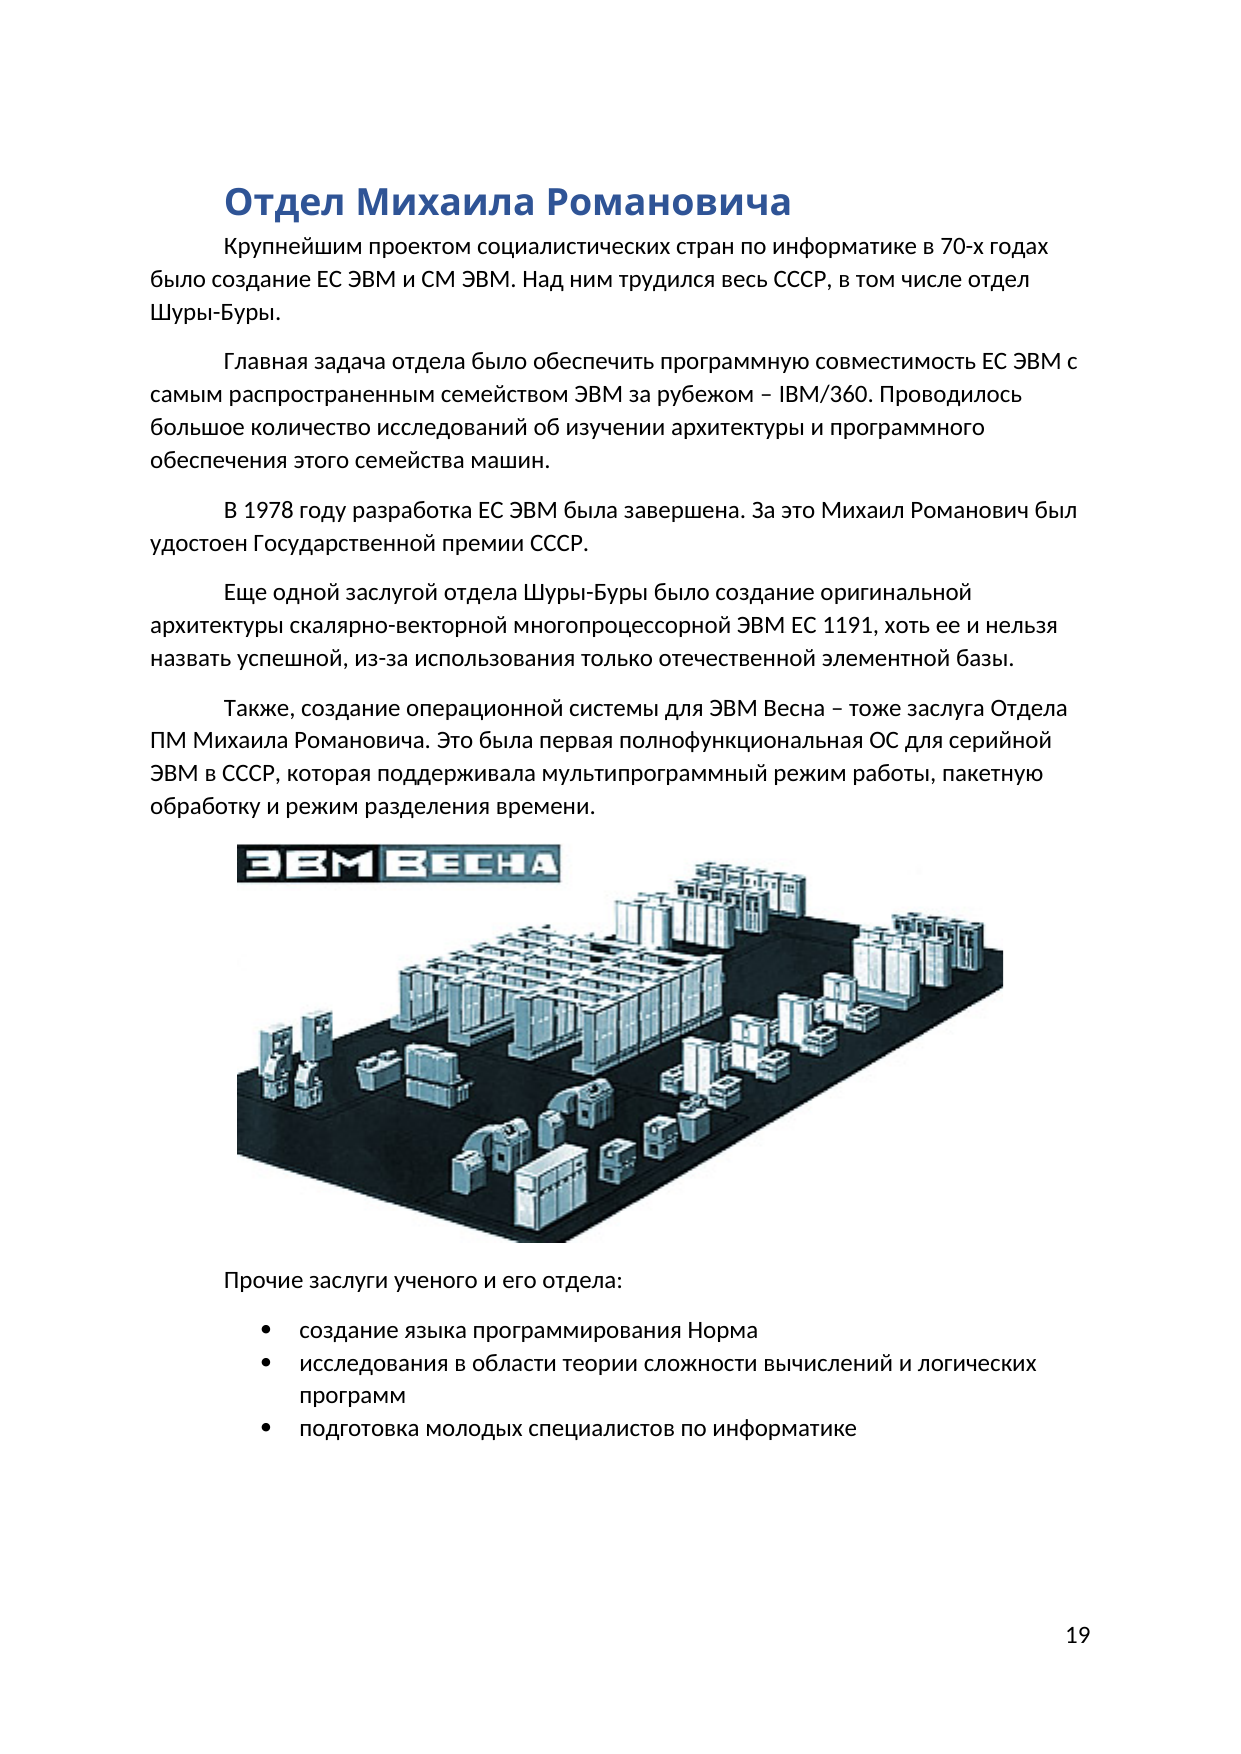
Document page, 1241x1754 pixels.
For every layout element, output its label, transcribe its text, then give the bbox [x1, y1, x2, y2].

picture [237, 843, 1004, 1243]
subtitle Отдел Михаила Романовича [150, 175, 1090, 226]
text Главная задача отдела было обеспечить программную совместимость ЕС ЭВМ с самым распространенным семейством ЭВМ за рубежом – IBM/360. Проводилось большое количество исследований об изучении архитектуры и программного обеспечения этого семейства машин. [150, 346, 1090, 475]
text Также, создание операционной системы для ЭВМ Весна – тоже заслуга Отдела ПМ Михаила Романовича. Это была первая полнофункциональная ОС для серийной ЭВМ в СССР, которая поддерживала мультипрограммный режим работы, пакетную обработку и режим разделения времени. [150, 692, 1090, 821]
text Еще одной заслугой отдела Шуры-Буры было создание оригинальной архитектуры скалярно-векторной многопроцессорной ЭВМ ЕС 1191, хоть ее и нельзя назвать успешной, из-за использования только отечественной элементной базы. [150, 576, 1090, 673]
text В 1978 году разработка ЕС ЭВМ была завершена. За это Михаил Романович был удостоен Государственной премии СССР. [150, 494, 1090, 557]
list подготовка молодых специалистов по информатике [262, 1412, 1090, 1443]
list создание языка программирования Норма [262, 1314, 1090, 1344]
list исследования в области теории сложности вычислений и логических программ [262, 1347, 1090, 1410]
text Крупнейшим проектом социалистических стран по информатике в 70-х годах было создание ЕС ЭВМ и СМ ЭВМ. Над ним трудился весь СССР, в том числе отдел Шуры-Буры. [150, 230, 1090, 326]
